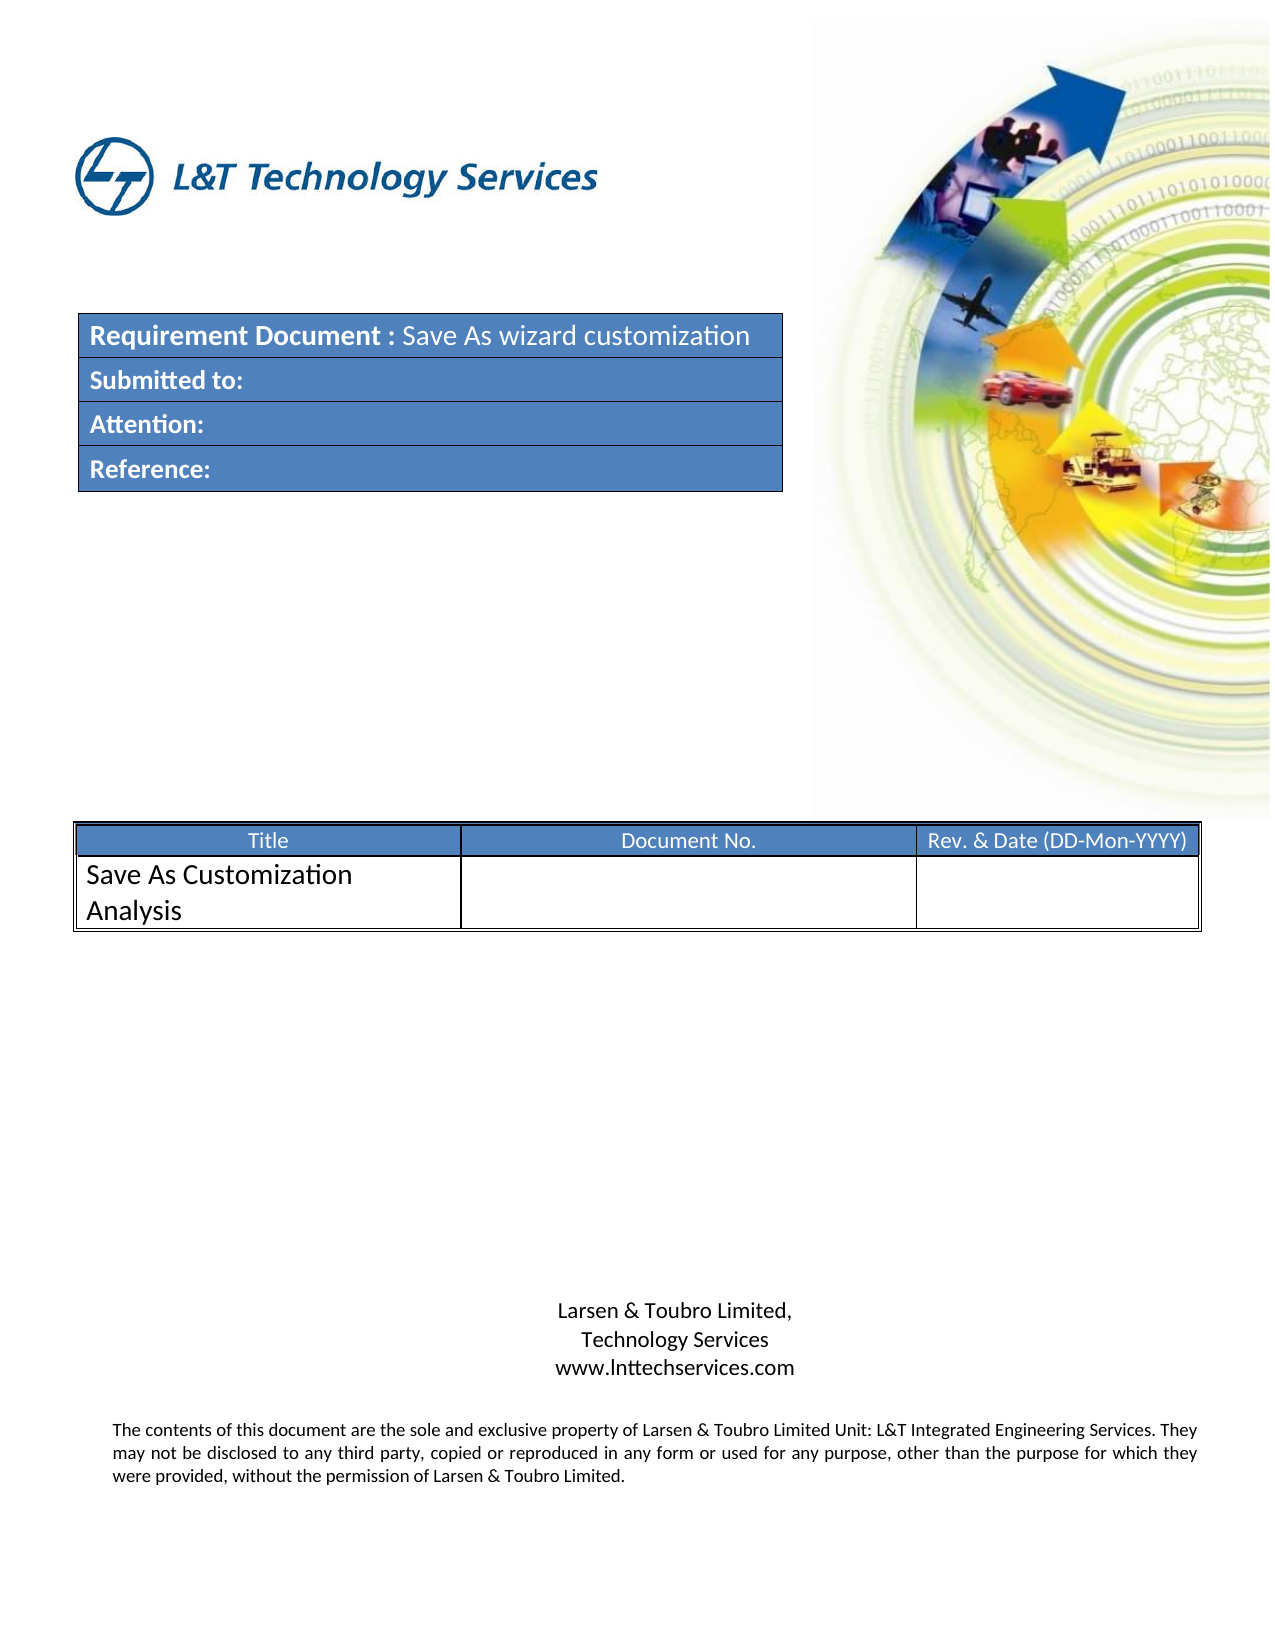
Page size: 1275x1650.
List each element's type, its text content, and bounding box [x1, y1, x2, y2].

table_header Document No. [462, 826, 916, 855]
table_header Rev. & Date (DD-Mon-YYYY) [917, 826, 1198, 855]
picture [75, 137, 598, 216]
table_header Requirement Document : Save As wizard customization [79, 314, 782, 357]
picture [813, 18, 1270, 819]
table_header Title [77, 826, 460, 855]
text www.lnttechservices.com [112, 1353, 1200, 1381]
table_cell [917, 857, 1198, 928]
text The contents of this document are the sole and exclusive property of Larsen & Toubro Limited Unit: L&T Integrated Engineering Services. They may not be disclosed to any third party, copied or reproduced in any form or used for any purpose, other than the purpose for which they were provided, without the permission of Larsen & Toubro Limited. [112, 1418, 1200, 1487]
text Technology Services [112, 1325, 1200, 1353]
table_cell [462, 857, 916, 928]
table_cell Save As Customization Analysis [77, 856, 460, 928]
table_cell Reference: [79, 446, 782, 491]
text Larsen & Toubro Limited, [112, 1297, 1200, 1325]
table_cell Submitted to: [79, 358, 782, 401]
table_cell Attention: [79, 402, 782, 445]
